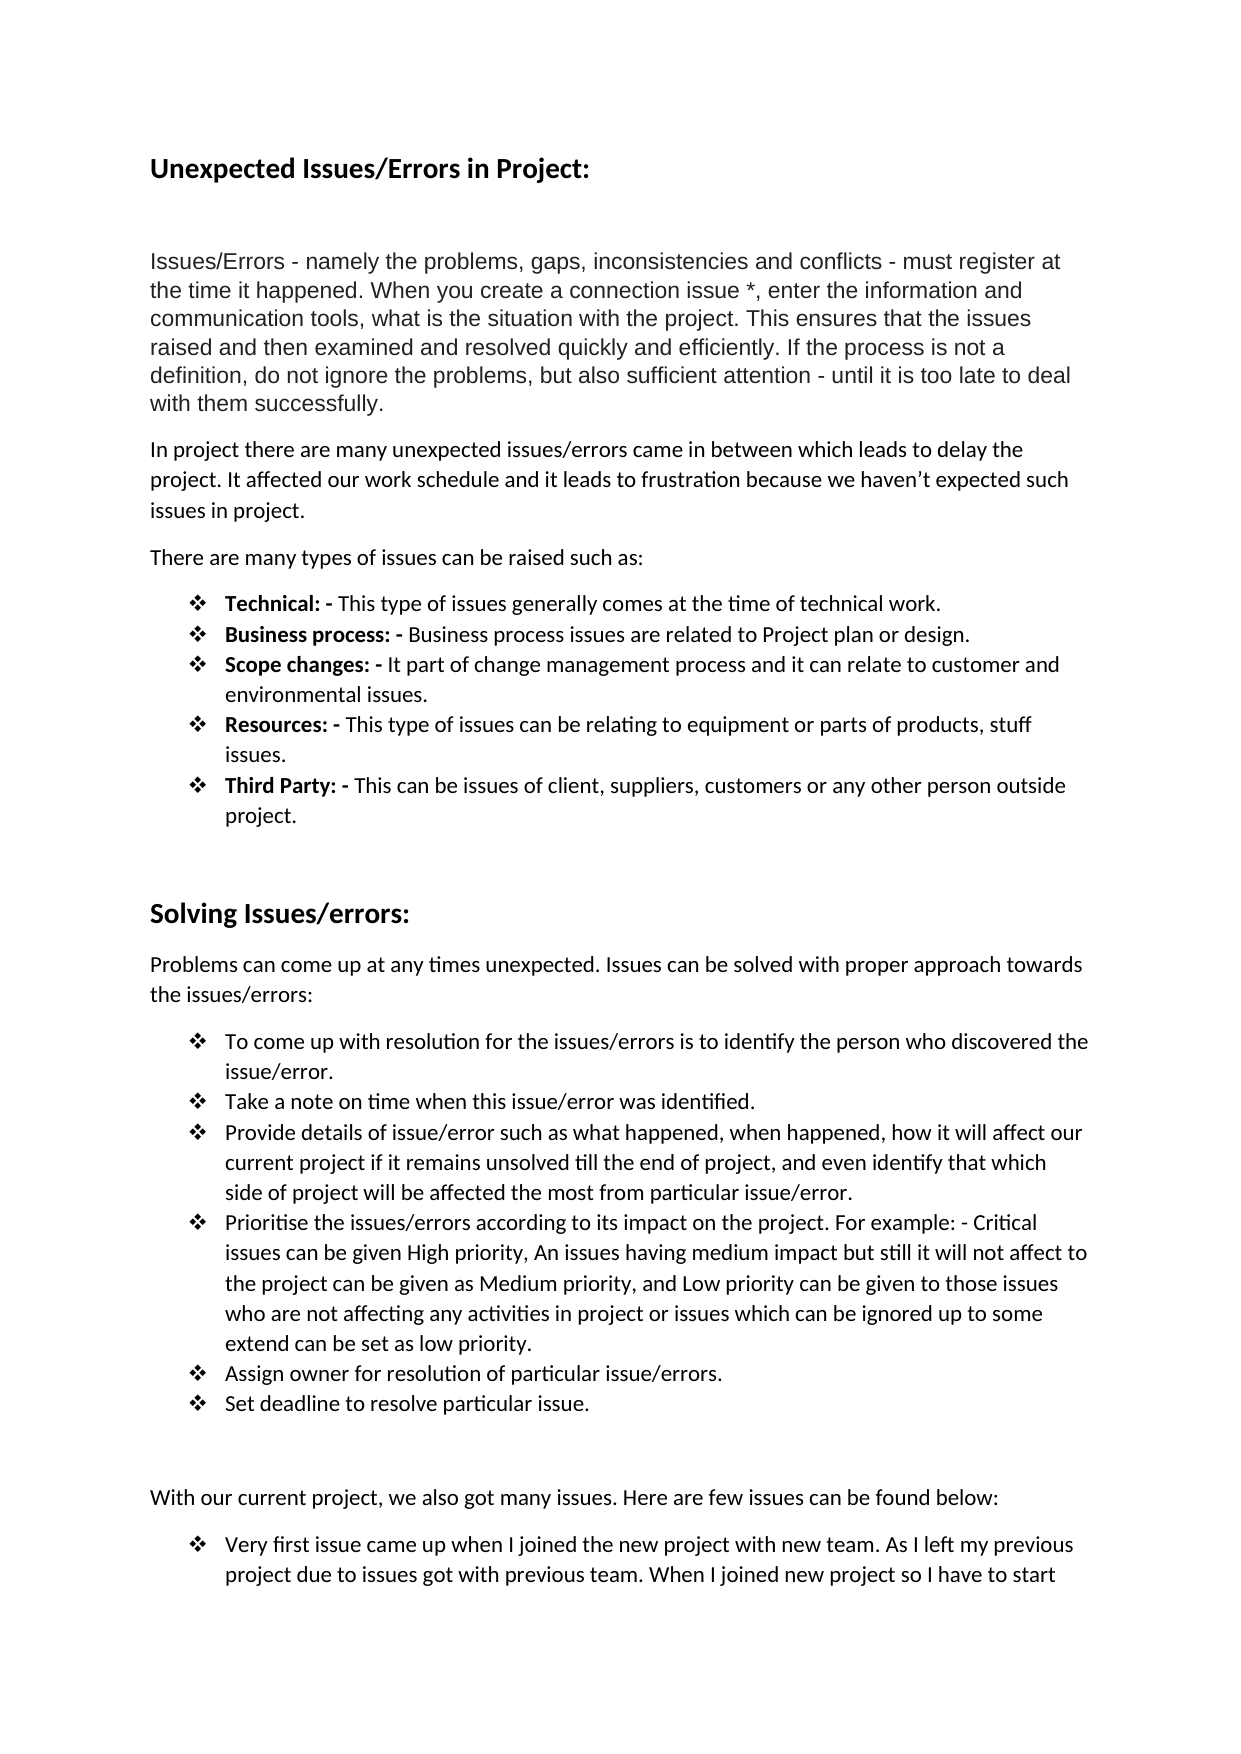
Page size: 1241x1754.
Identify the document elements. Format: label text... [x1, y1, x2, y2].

text With our current project, we also got many issues. Here are few issues can be found below: [150, 1483, 1090, 1511]
list Take a note on time when this issue/error was identified. [187, 1087, 1090, 1115]
text Solving Issues/errors: [150, 895, 1090, 930]
list To come up with resolution for the issues/errors is to identify the person who discovered the issue/error. [187, 1027, 1090, 1085]
text In project there are many unexpected issues/errors came in between which leads to delay the project. It affected our work schedule and it leads to frustration because we haven’t expected such issues in project. [150, 435, 1090, 524]
text There are many types of issues can be raised such as: [150, 543, 1090, 571]
list Resources: - This type of issues can be relating to equipment or parts of products, stuff issues. [187, 710, 1090, 769]
text Problems can come up at any times unexpected. Issues can be solved with proper approach towards the issues/errors: [150, 950, 1090, 1008]
list Technical: - This type of issues generally comes at the time of technical work. [187, 589, 1090, 618]
list Business process: - Business process issues are related to Project plan or design. [187, 620, 1090, 648]
list Set deadline to resolve particular issue. [187, 1389, 1090, 1417]
text Unexpected Issues/Errors in Project: Issues/Errors - namely the problems, gaps, inconsistencies and conflicts - must register at the time it happened. When you create a connection issue *, enter the information and communication tools, what is the situation with the project. This ensures that the issues raised and then examined and resolved quickly and efficiently. If the process is not a definition, do not ignore the problems, but also sufficient attention - until it is too late to deal with them successfully. [150, 150, 1090, 417]
list Prioritise the issues/errors according to its impact on the project. For example: - Critical issues can be given High priority, An issues having medium impact but still it will not affect to the project can be given as Medium priority, and Low priority can be given to those issues who are not affecting any activities in project or issues which can be ignored up to some extend can be set as low priority. [187, 1208, 1090, 1357]
list Scope changes: - It part of change management process and it can relate to customer and environmental issues. [187, 650, 1090, 708]
list Third Party: - This can be issues of client, suppliers, customers or any other person outside project. [187, 771, 1090, 829]
list Assign owner for resolution of particular issue/errors. [187, 1359, 1090, 1387]
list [187, 1530, 1090, 1588]
list Provide details of issue/error such as what happened, when happened, how it will affect our current project if it remains unsolved till the end of project, and even identify that which side of project will be affected the most from particular issue/error. [187, 1118, 1090, 1206]
